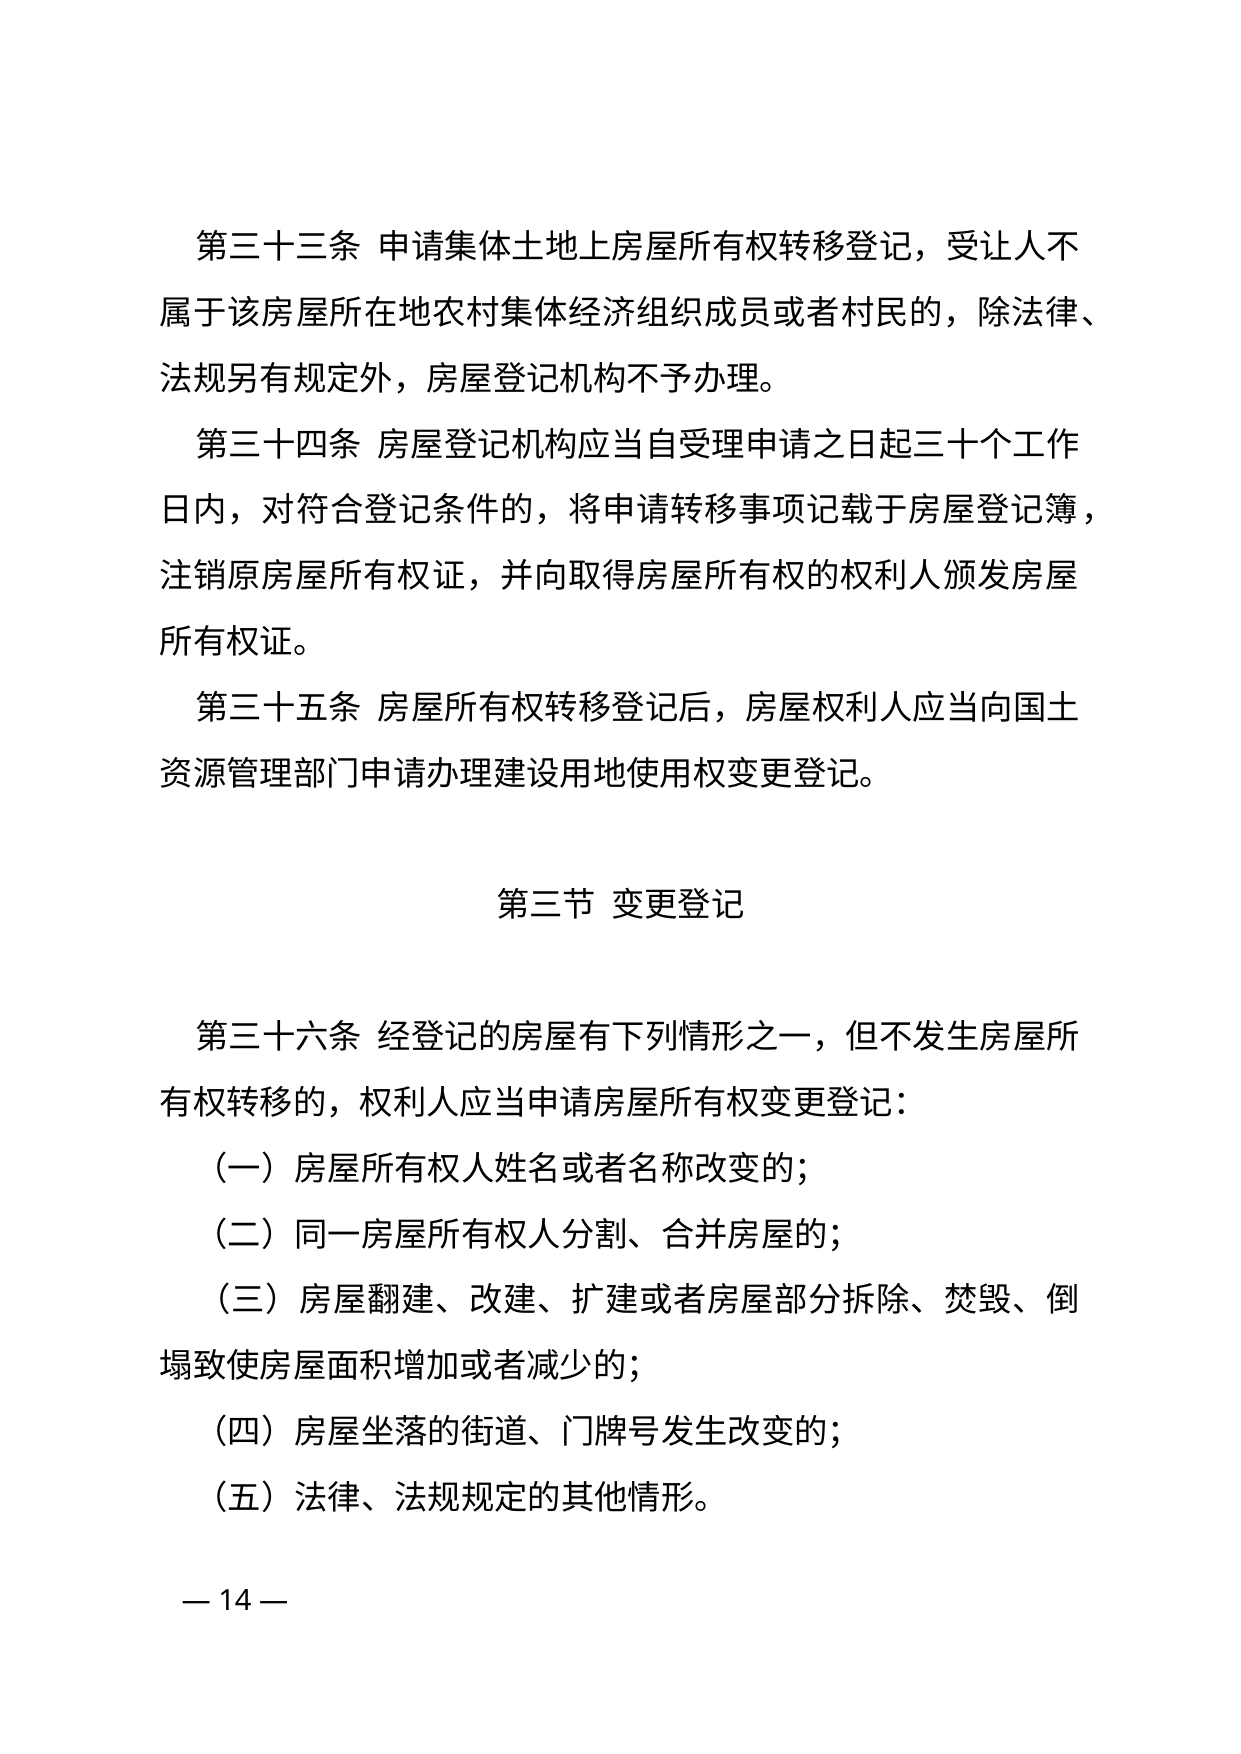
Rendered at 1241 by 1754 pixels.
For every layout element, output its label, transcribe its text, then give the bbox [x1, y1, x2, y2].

text （三）房屋翻建、改建、扩建或者房屋部分拆除、焚毁、倒塌致使房屋面积增加或者减少的； [159, 1264, 1081, 1396]
text （四）房屋坐落的街道、门牌号发生改变的； [159, 1396, 1081, 1462]
text （五）法律、法规规定的其他情形。 [159, 1462, 1081, 1528]
text （二）同一房屋所有权人分割、合并房屋的； [159, 1198, 1081, 1264]
text 第三节 变更登记 [159, 869, 1081, 935]
text （一）房屋所有权人姓名或者名称改变的； [159, 1133, 1081, 1198]
text 第三十六条 经登记的房屋有下列情形之一，但不发生房屋所有权转移的，权利人应当申请房屋所有权变更登记： [159, 1001, 1081, 1133]
text 第三十四条 房屋登记机构应当自受理申请之日起三十个工作日内，对符合登记条件的，将申请转移事项记载于房屋登记簿，注销原房屋所有权证，并向取得房屋所有权的权利人颁发房屋所有权证。 [159, 408, 1081, 672]
text 第三十三条 申请集体土地上房屋所有权转移登记，受让人不属于该房屋所在地农村集体经济组织成员或者村民的，除法律、法规另有规定外，房屋登记机构不予办理。 [159, 211, 1081, 408]
text 第三十五条 房屋所有权转移登记后，房屋权利人应当向国土资源管理部门申请办理建设用地使用权变更登记。 [159, 672, 1081, 803]
